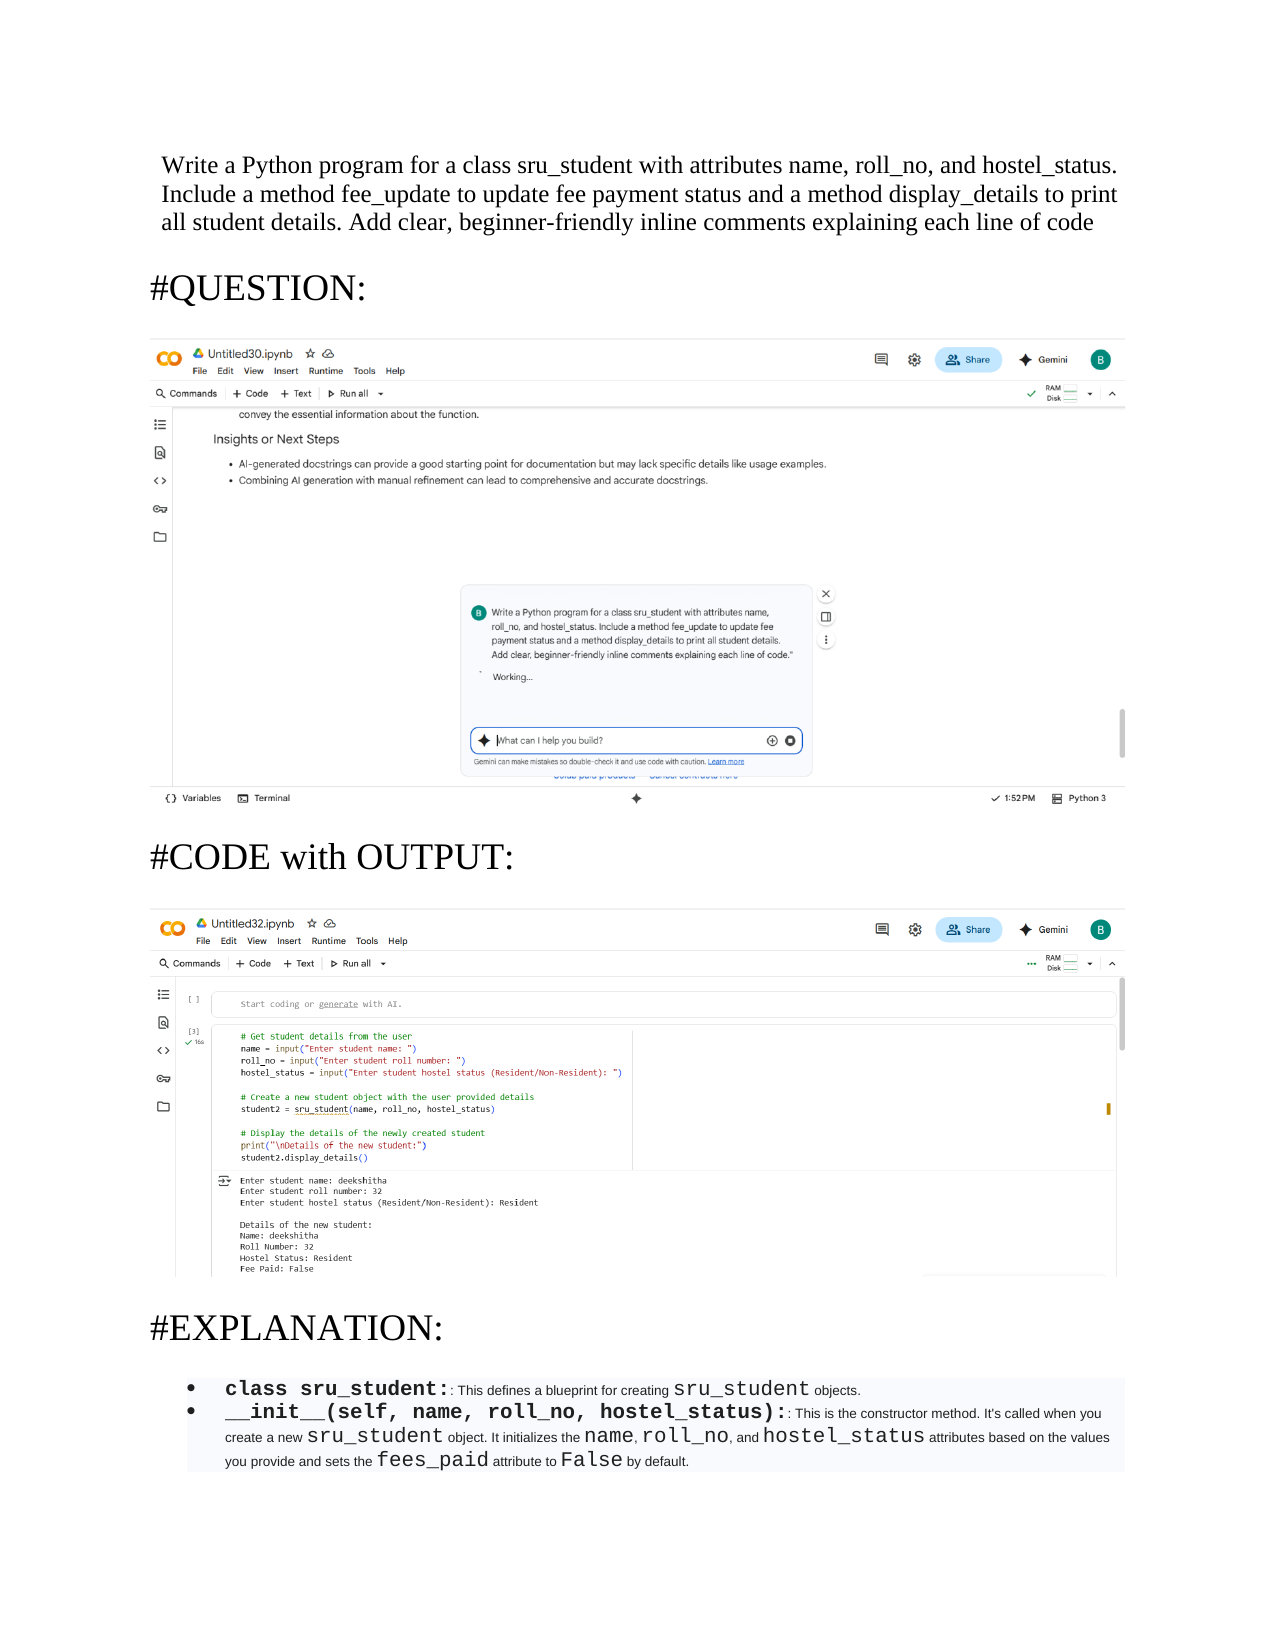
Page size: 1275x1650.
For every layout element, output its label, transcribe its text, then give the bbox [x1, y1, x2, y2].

picture [150, 906, 1125, 1277]
text #CODE with OUTPUT: [150, 834, 1125, 877]
picture [150, 337, 1125, 805]
list class sru_student:: This defines a blueprint for creating sru_student objects. [187, 1378, 1125, 1401]
list __init__(self, name, roll_no, hostel_status):: This is the constructor method. It's called when you create a new sru_student object. It initializes the name, roll_no, and hostel_status attributes based on the values you provide and sets the fees_paid attribute to False by default. [187, 1401, 1125, 1472]
text #QUESTION: [150, 265, 1125, 308]
text #EXPLANATION: [150, 1305, 1125, 1348]
text Write a Python program for a class sru_student with attributes name, roll_no, and hostel_status. Include a method fee_update to update fee payment status and a method display_details to print all student details. Add clear, beginner-friendly inline comments explaining each line of code [161, 150, 1125, 236]
